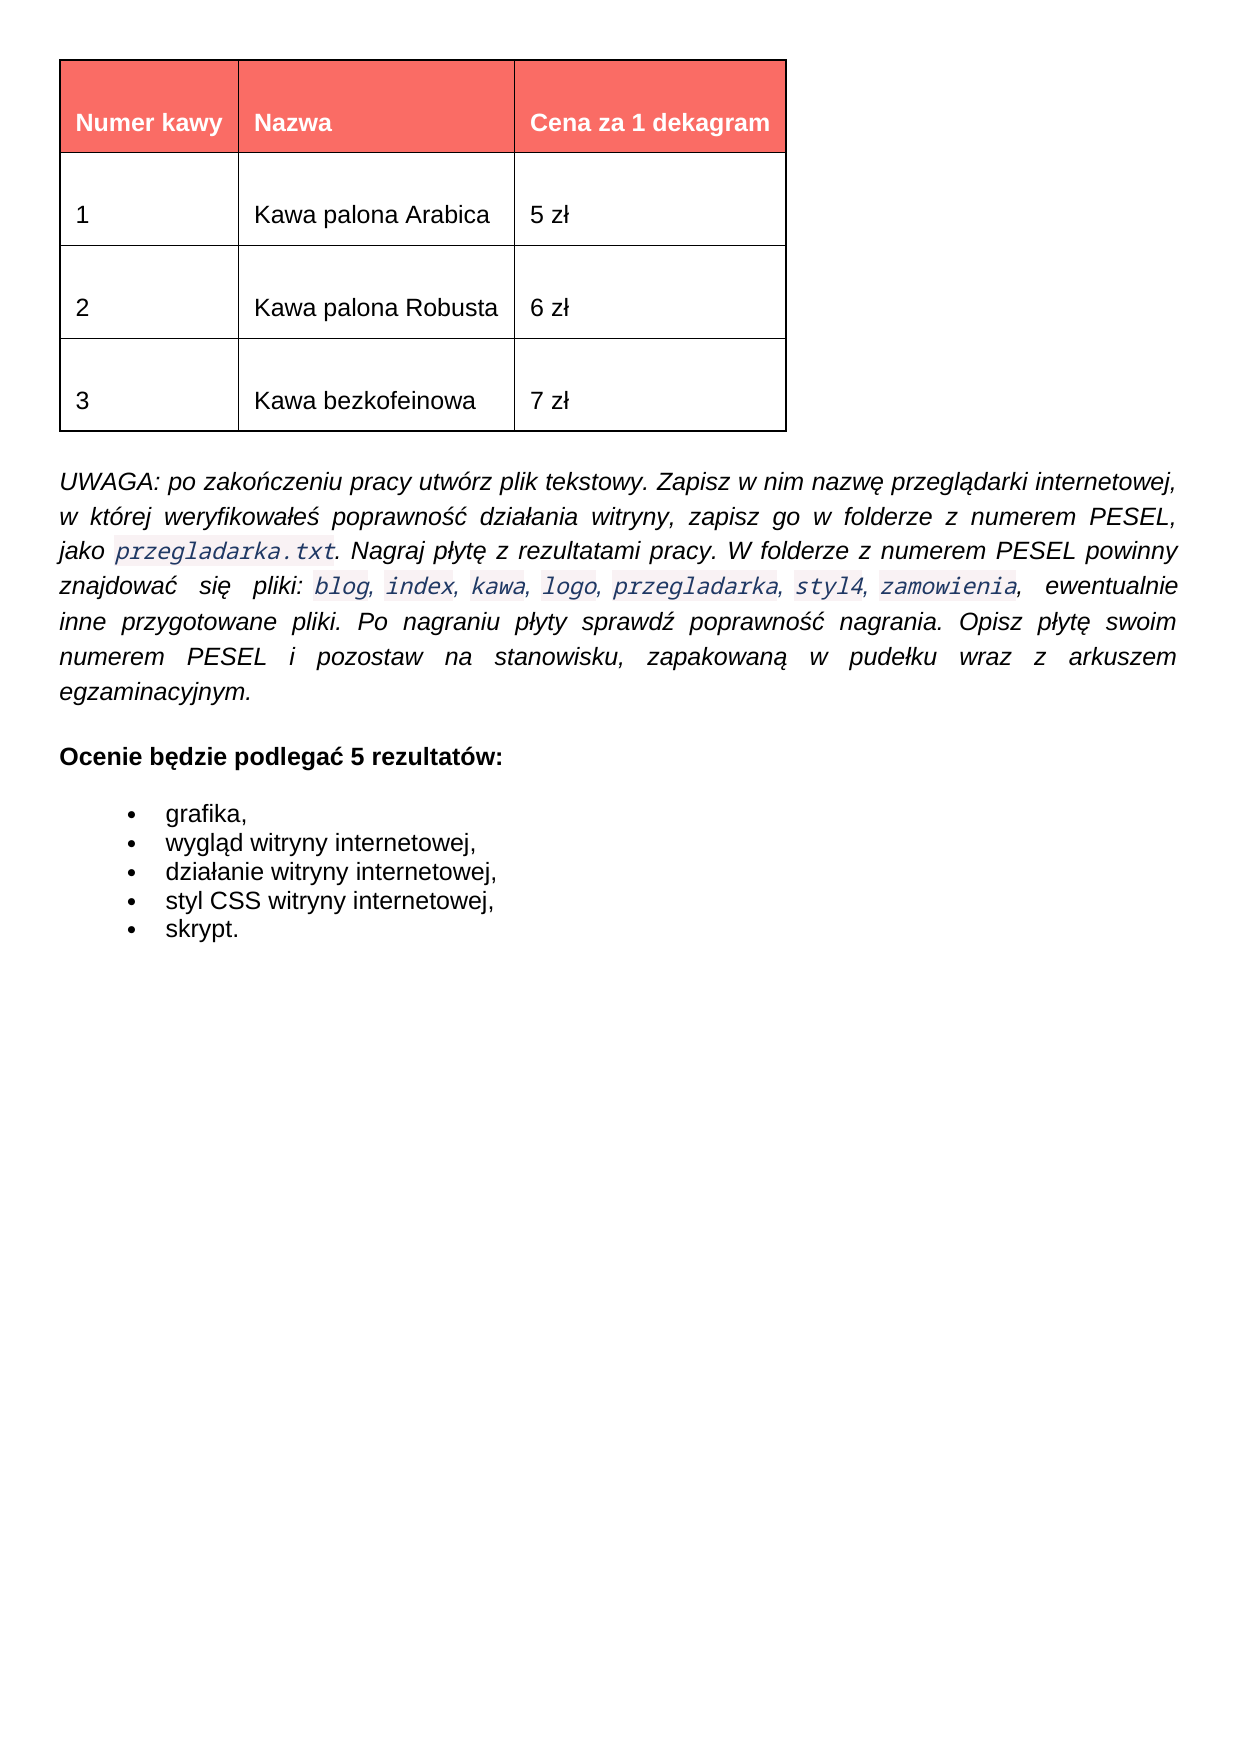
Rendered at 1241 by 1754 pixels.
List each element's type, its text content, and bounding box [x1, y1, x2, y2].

table_cell Kawa palona Arabica [239, 153, 514, 245]
text UWAGA: po zakończeniu pracy utwórz plik tekstowy. Zapisz w nim nazwę przeglądarki internetowej, w której weryfikowałeś poprawność działania witryny, zapisz go w folderze z numerem PESEL, jako przegladarka.txt. Nagraj płytę z rezultatami pracy. W folderze z numerem PESEL powinny znajdować się pliki: blog, index, kawa, logo, przegladarka, styl4, zamowienia, ewentualnie inne przygotowane pliki. Po nagraniu płyty sprawdź poprawność nagrania. Opisz płytę swoim numerem PESEL i pozostaw na stanowisku, zapakowaną w pudełku wraz z arkuszem egzaminacyjnym. [59, 461, 1181, 706]
table_cell 2 [61, 246, 238, 337]
table_cell Kawa bezkofeinowa [239, 339, 514, 430]
table_header Nazwa [239, 61, 514, 152]
list styl CSS witryny internetowej, [128, 886, 1181, 914]
table_header Cena za 1 dekagram [515, 61, 785, 152]
text Ocenie będzie podlegać 5 rezultatów: [59, 735, 1181, 770]
list grafika, [128, 799, 1181, 828]
table_header Numer kawy [61, 61, 238, 152]
table_cell Kawa palona Robusta [239, 246, 514, 337]
table_cell 6 zł [515, 246, 785, 337]
list działanie witryny internetowej, [128, 857, 1181, 886]
table_cell 5 zł [515, 153, 785, 245]
table_cell 7 zł [515, 339, 785, 430]
table_cell 3 [61, 339, 238, 430]
list skrypt. [128, 914, 1181, 943]
table_cell 1 [61, 153, 238, 245]
list wygląd witryny internetowej, [128, 828, 1181, 857]
